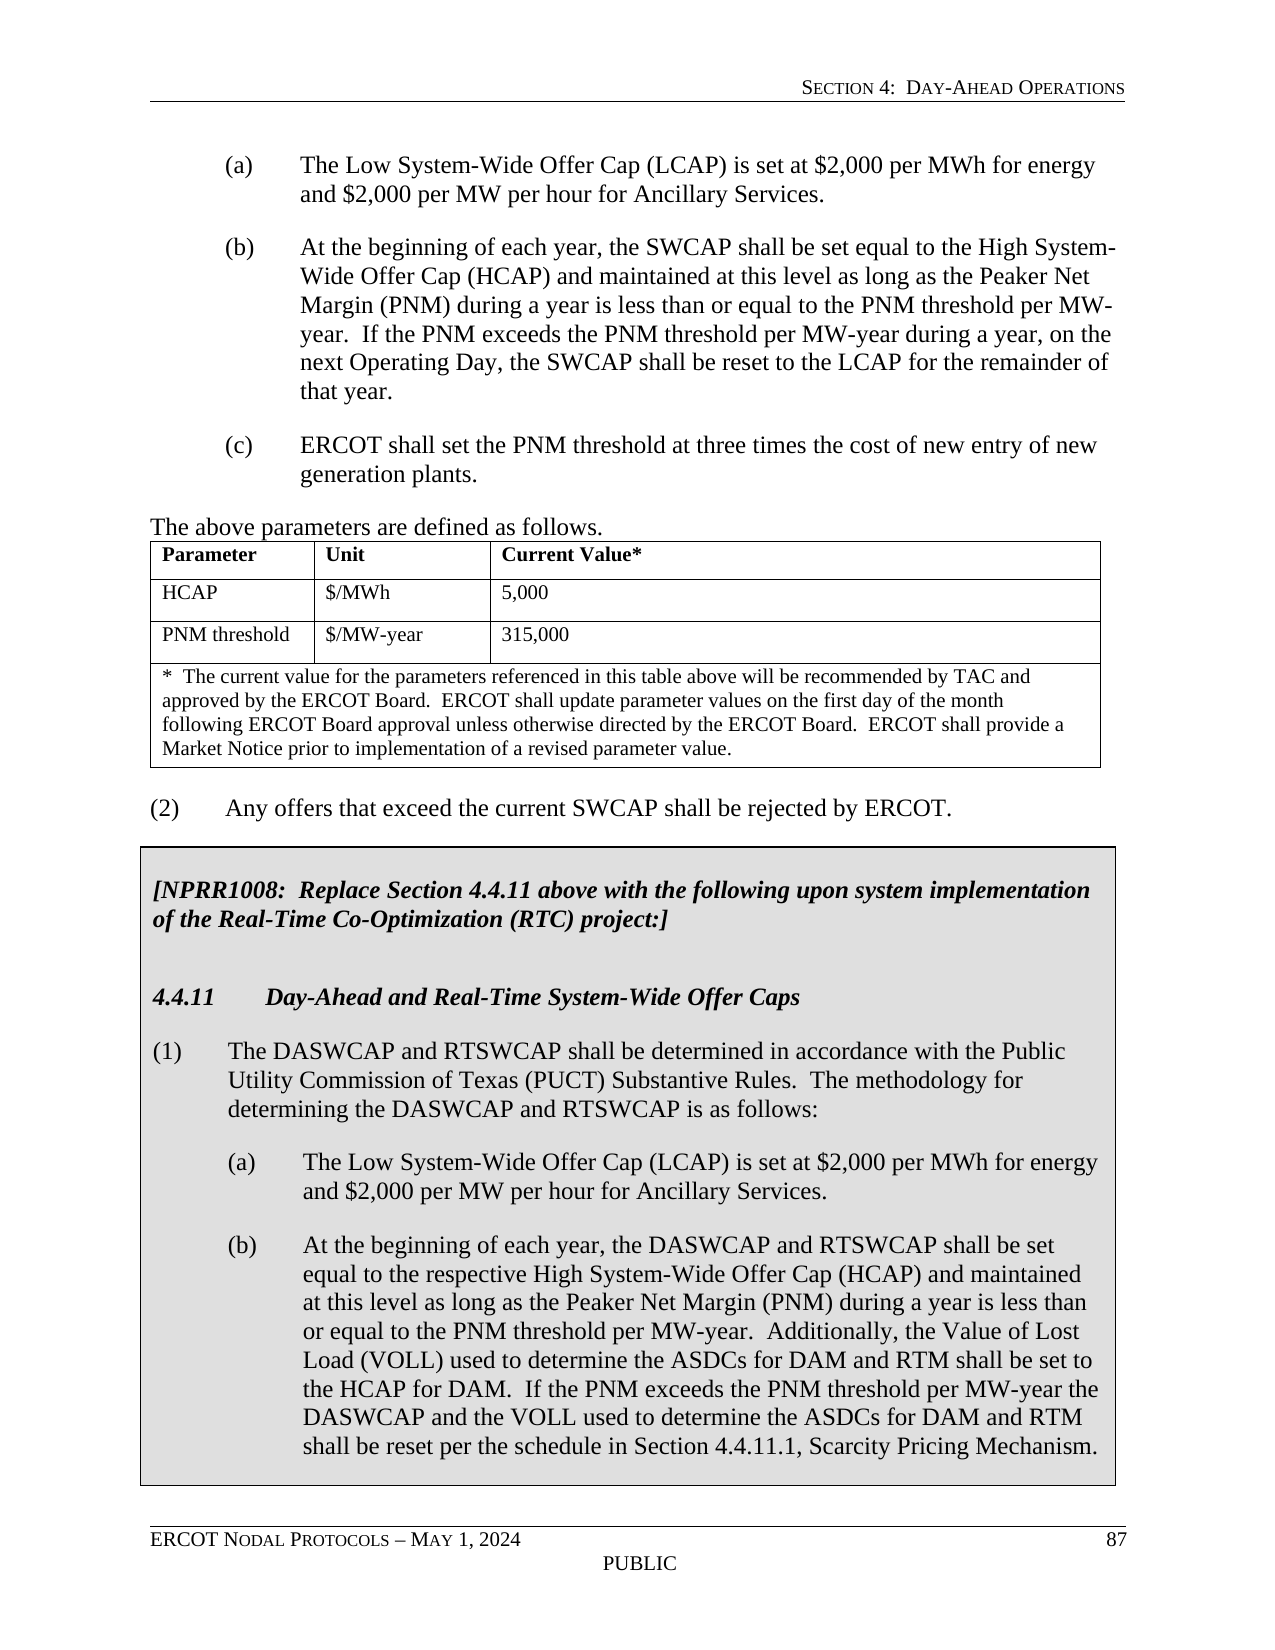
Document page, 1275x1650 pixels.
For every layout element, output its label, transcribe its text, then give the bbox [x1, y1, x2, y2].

text The above parameters are defined as follows. [150, 512, 1125, 541]
table_cell HCAP [151, 580, 314, 621]
table_cell 5,000 [491, 580, 1100, 621]
text (c) ERCOT shall set the PNM threshold at three times the cost of new entry of new generation plants. [225, 430, 1125, 487]
table_cell PNM threshold [151, 622, 314, 663]
table_header Parameter [151, 542, 314, 579]
text (2) Any offers that exceed the current SWCAP shall be rejected by ERCOT. [150, 793, 1125, 821]
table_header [141, 848, 1115, 1485]
table_header Current Value* [491, 542, 1100, 579]
table_cell $/MW-year [315, 622, 490, 663]
table_cell * The current value for the parameters referenced in this table above will be recommended by TAC and approved by the ERCOT Board. ERCOT shall update parameter values on the first day of the month following ERCOT Board approval unless otherwise directed by the ERCOT Board. ERCOT shall provide a Market Notice prior to implementation of a revised parameter value. [151, 664, 1100, 767]
table_cell $/MWh [315, 580, 490, 621]
text (b) At the beginning of each year, the SWCAP shall be set equal to the High System-Wide Offer Cap (HCAP) and maintained at this level as long as the Peaker Net Margin (PNM) during a year is less than or equal to the PNM threshold per MW-year. If the PNM exceeds the PNM threshold per MW-year during a year, on the next Operating Day, the SWCAP shall be reset to the LCAP for the remainder of that year. [225, 232, 1125, 405]
text (a) The Low System-Wide Offer Cap (LCAP) is set at $2,000 per MWh for energy and $2,000 per MW per hour for Ancillary Services. [225, 150, 1125, 207]
table_header Unit [315, 542, 490, 579]
table_cell 315,000 [491, 622, 1100, 663]
